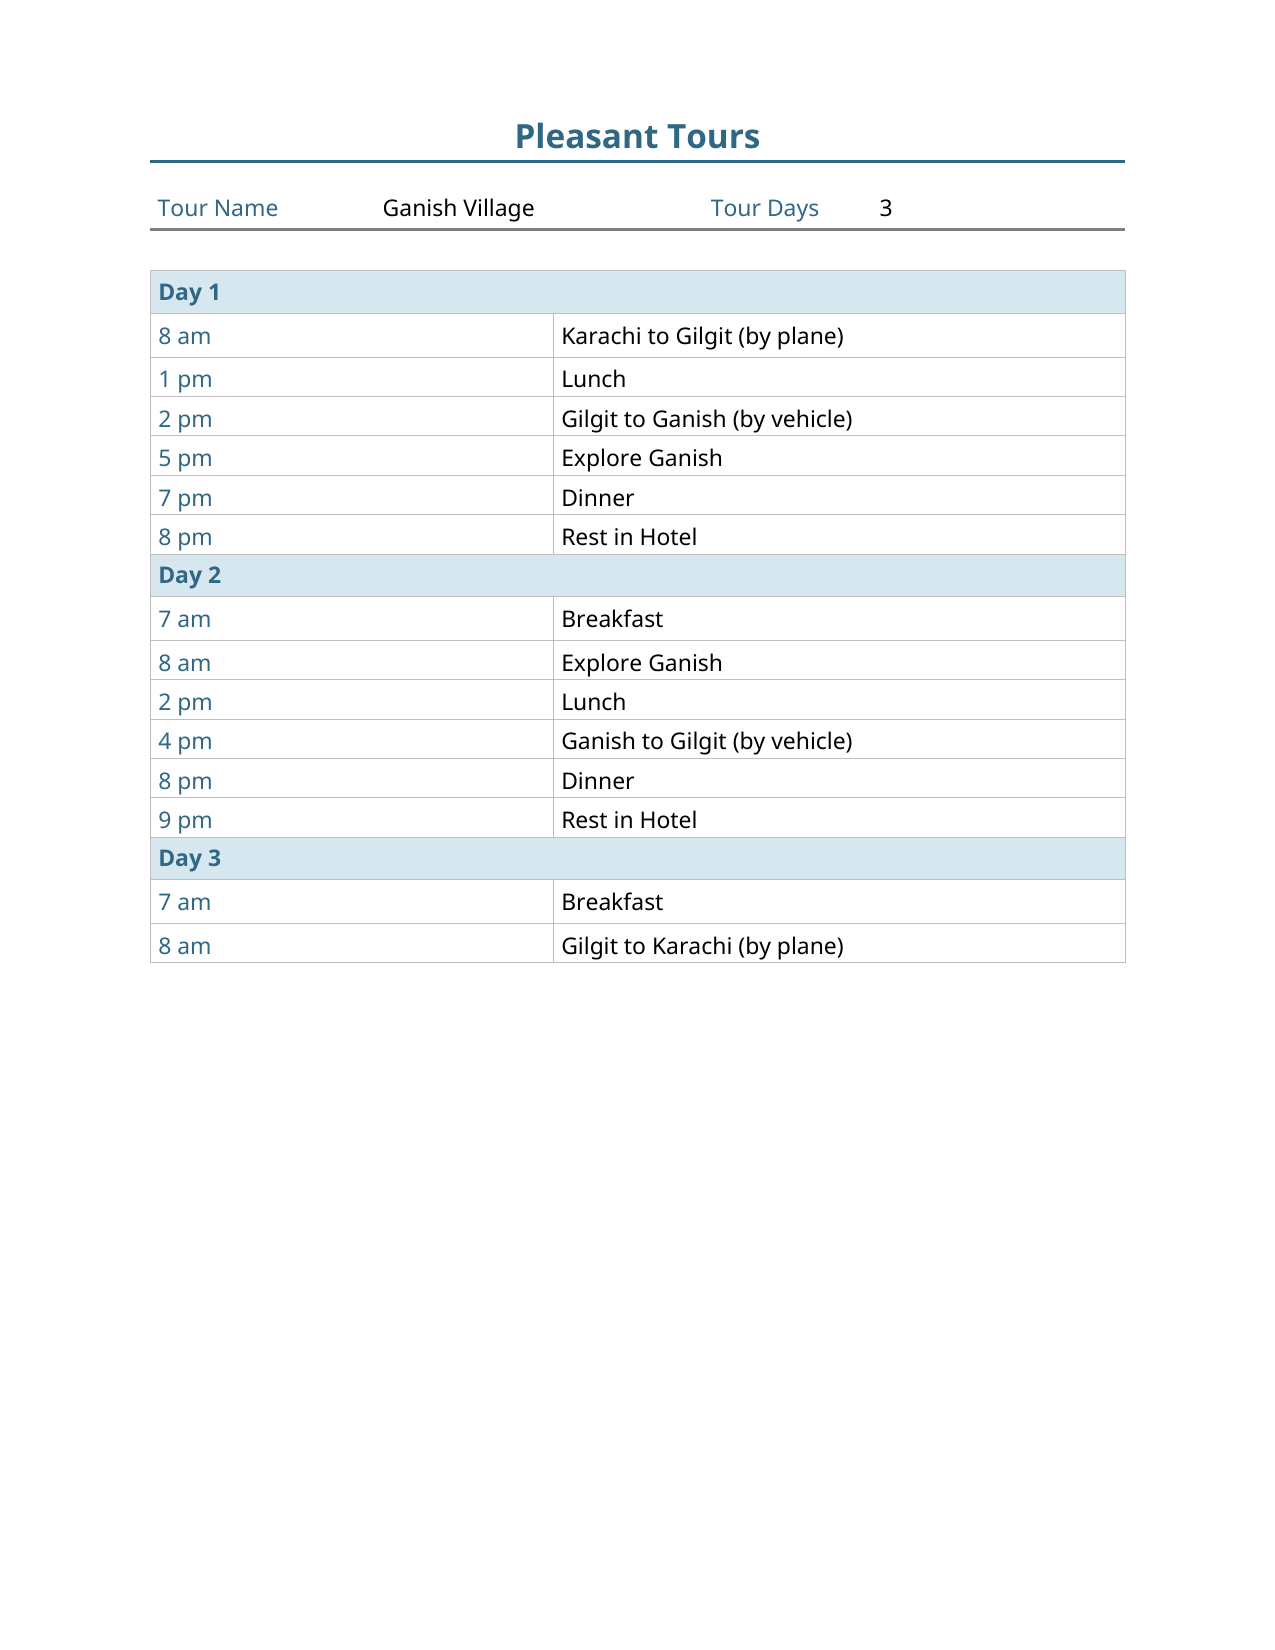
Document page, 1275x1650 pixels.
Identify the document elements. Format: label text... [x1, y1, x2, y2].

table_cell 7 pm [151, 476, 553, 514]
table_cell 1 pm [151, 358, 553, 396]
table_header Day 3 [151, 838, 1125, 879]
table_cell Dinner [554, 476, 1125, 514]
table_header Breakfast [554, 597, 1125, 640]
table_header Day 1 [151, 271, 1125, 313]
table_cell Explore Ganish [554, 641, 1125, 679]
table_cell 9 pm [151, 798, 553, 837]
table_cell Explore Ganish [554, 436, 1125, 475]
table_cell 2 pm [151, 680, 553, 718]
table_cell Lunch [554, 680, 1125, 718]
table_header 8 am [151, 314, 553, 357]
table_header Karachi to Gilgit (by plane) [554, 314, 1125, 357]
table_cell 8 pm [151, 515, 553, 553]
table_cell 2 pm [151, 397, 553, 435]
table_cell Rest in Hotel [554, 515, 1125, 553]
table_cell Rest in Hotel [554, 798, 1125, 837]
table_header Ganish Village [375, 188, 703, 228]
table_cell 5 pm [151, 436, 553, 475]
table_cell 4 pm [151, 720, 553, 758]
table_cell Gilgit to Ganish (by vehicle) [554, 397, 1125, 435]
table_header Tour Name [150, 188, 375, 228]
table_header 3 [872, 188, 1125, 228]
table_cell Dinner [554, 759, 1125, 797]
table_cell 8 pm [151, 759, 553, 797]
table_cell 8 am [151, 641, 553, 679]
table_cell Lunch [554, 358, 1125, 396]
table_header Tour Days [703, 188, 872, 228]
subtitle Pleasant Tours [150, 112, 1125, 160]
table_cell 8 am [151, 924, 553, 962]
table_header Day 2 [151, 555, 1125, 596]
table_header 7 am [151, 597, 553, 640]
table_cell Ganish to Gilgit (by vehicle) [554, 720, 1125, 758]
table_cell Gilgit to Karachi (by plane) [554, 924, 1125, 962]
table_header Breakfast [554, 880, 1125, 923]
table_header 7 am [151, 880, 553, 923]
